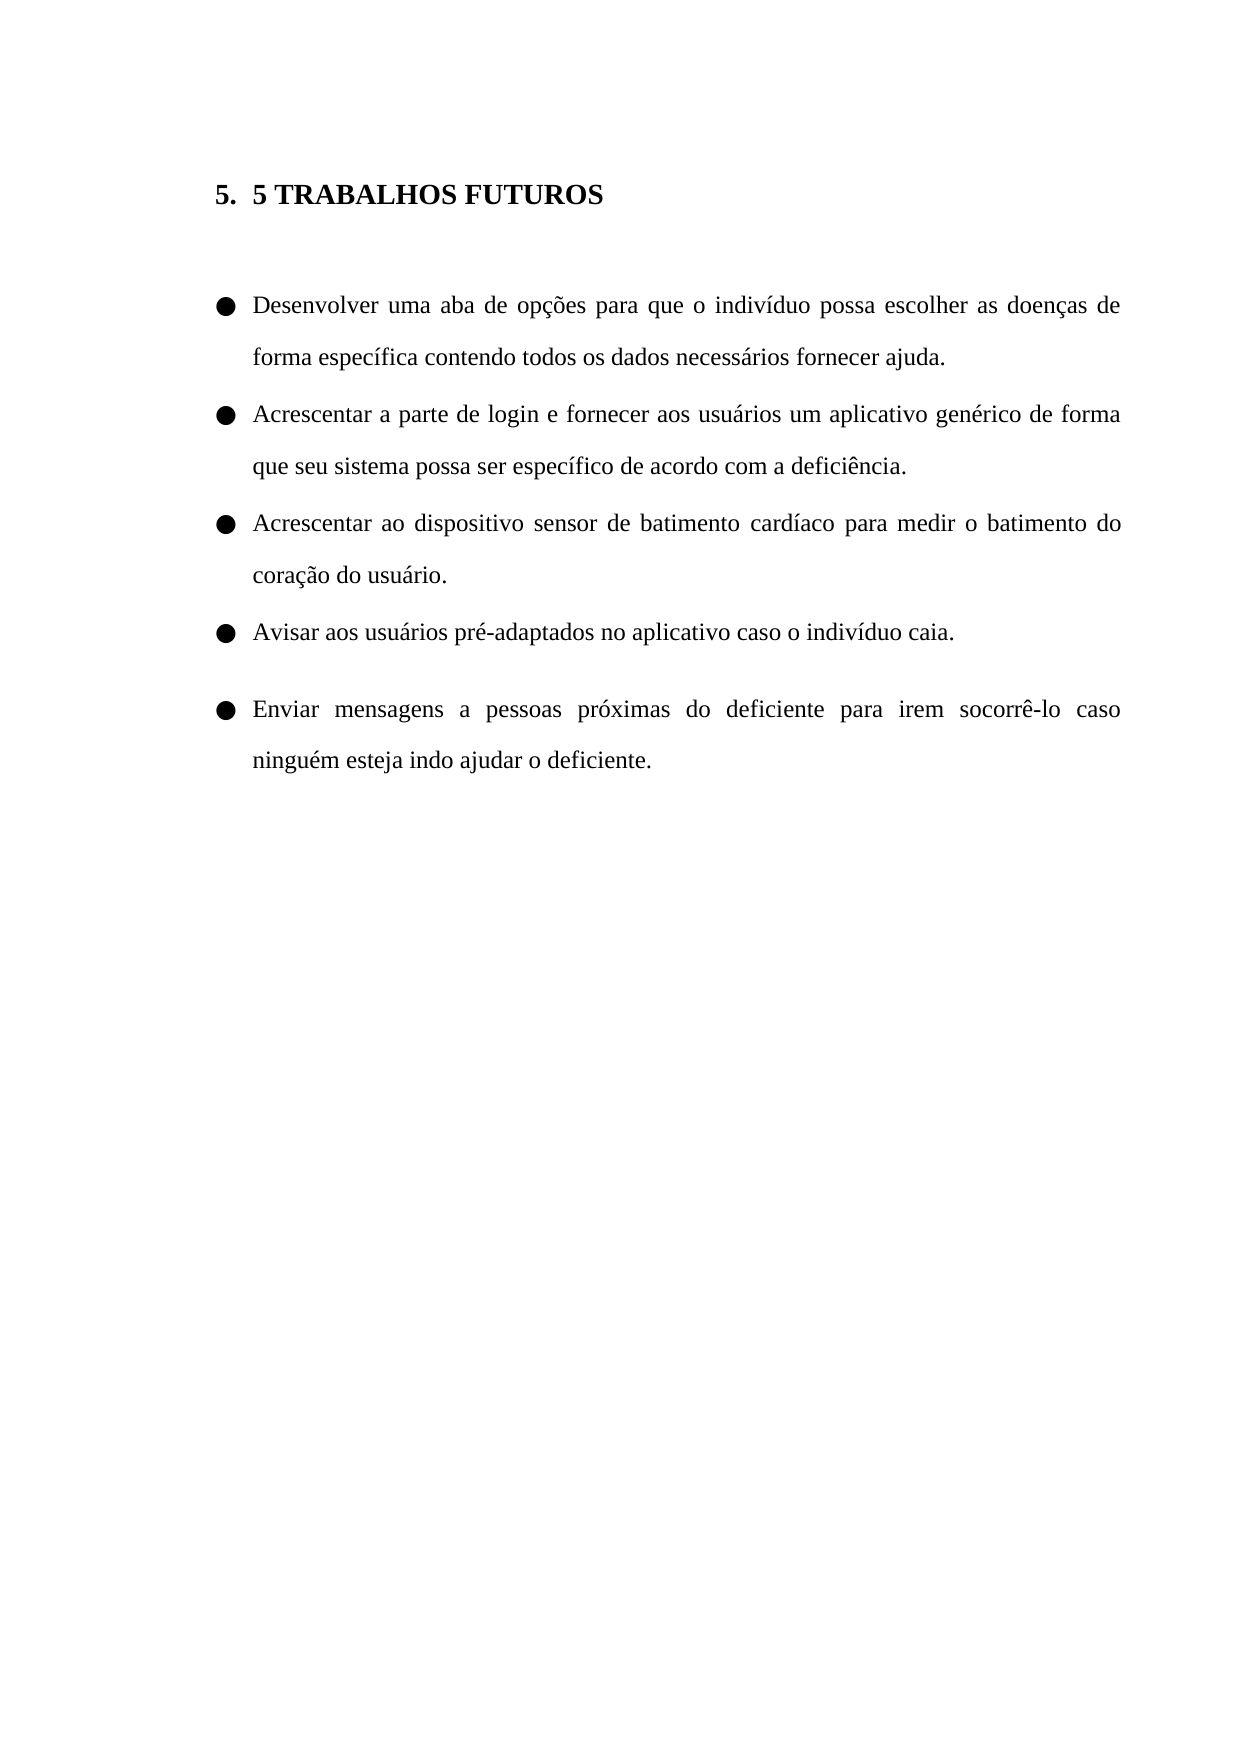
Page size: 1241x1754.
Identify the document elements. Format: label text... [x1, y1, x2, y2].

list Acrescentar a parte de login e fornecer aos usuários um aplicativo genérico de forma que seu sistema possa ser específico de acordo com a deficiência. [215, 386, 1122, 480]
list Desenvolver uma aba de opções para que o indivíduo possa escolher as doenças de forma específica contendo todos os dados necessários fornecer ajuda. [215, 277, 1122, 371]
list Enviar mensagens a pessoas próximas do deficiente para irem socorrê-lo caso ninguém esteja indo ajudar o deficiente. [215, 680, 1122, 774]
subtitle 5 TRABALHOS FUTUROS [215, 177, 1122, 211]
list Acrescentar ao dispositivo sensor de batimento cardíaco para medir o batimento do coração do usuário. [215, 494, 1122, 589]
list Avisar aos usuários pré-adaptados no aplicativo caso o indivíduo caia. [215, 603, 1122, 654]
